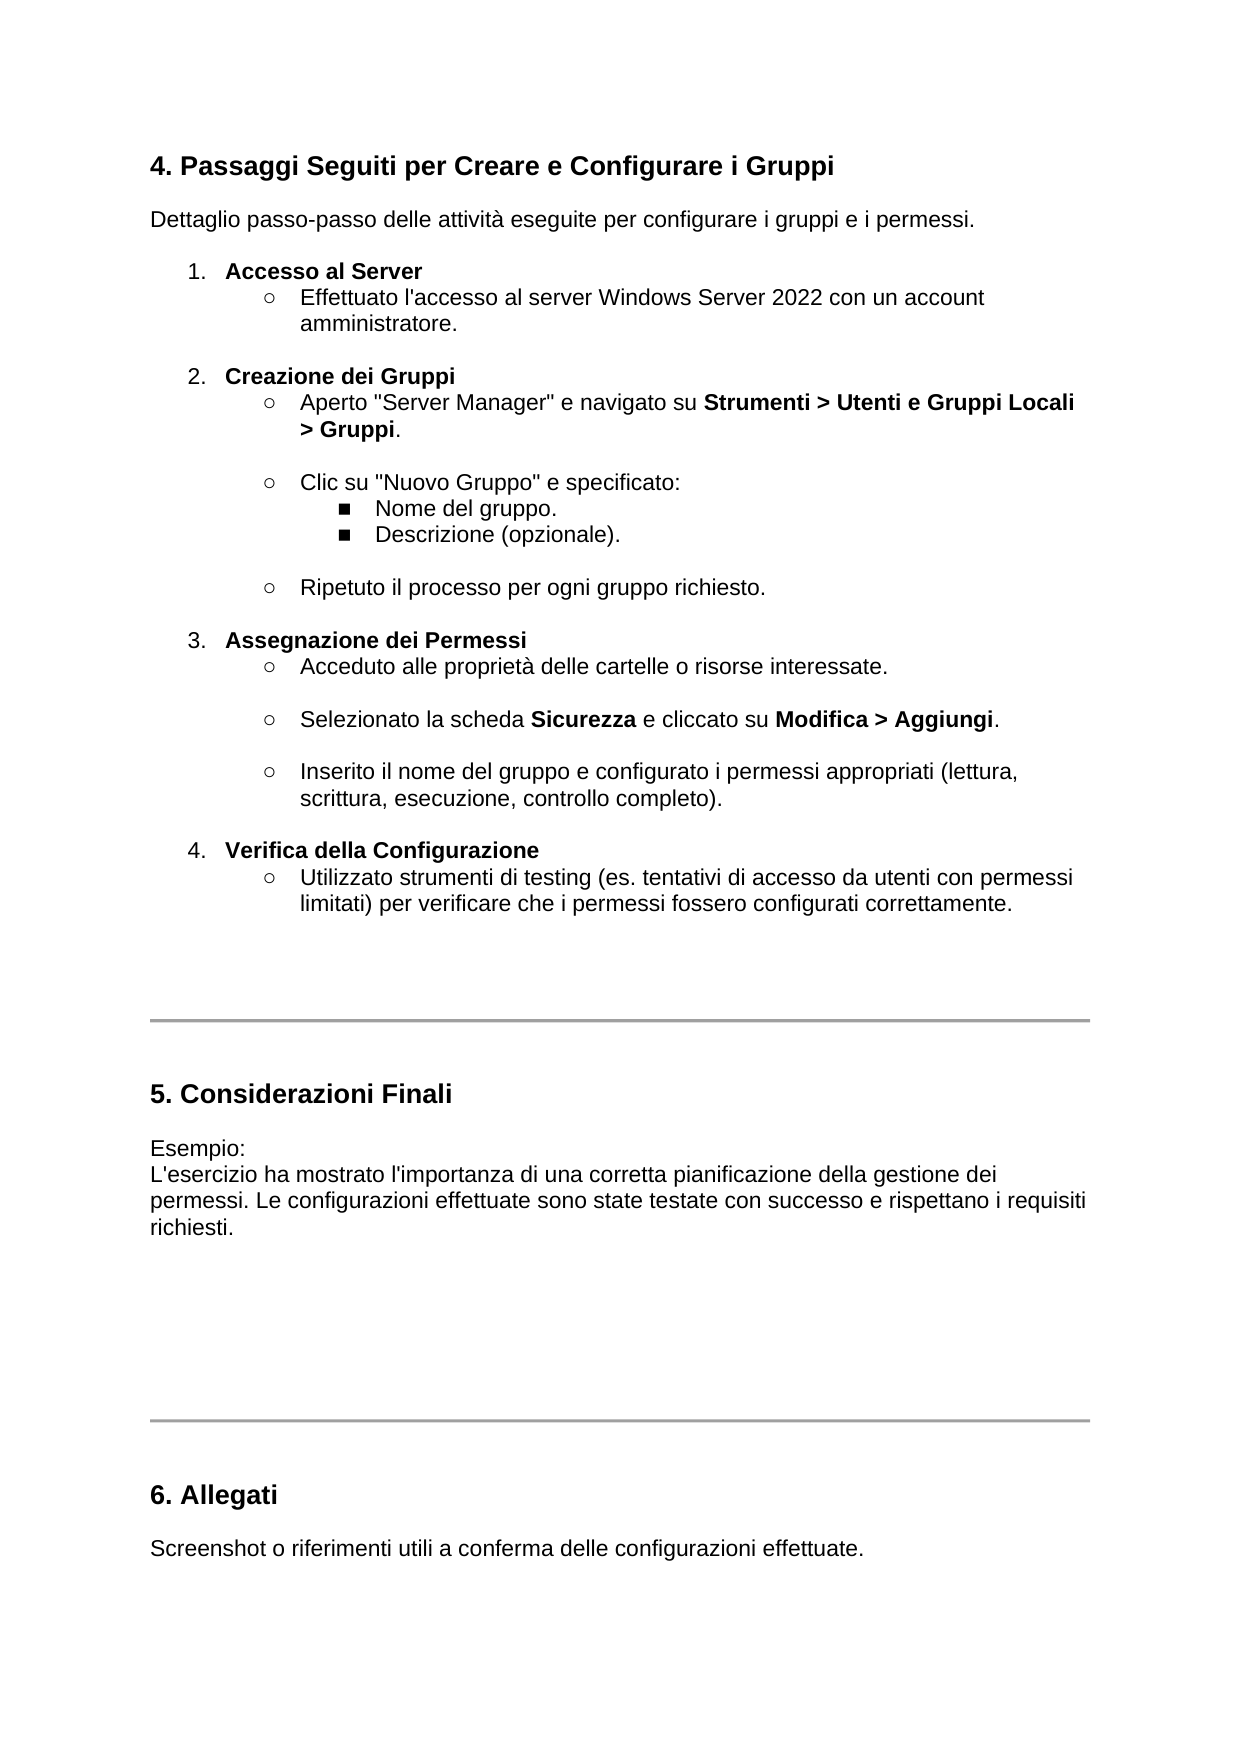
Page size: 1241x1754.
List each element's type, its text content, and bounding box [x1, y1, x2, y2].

list Assegnazione dei Permessi [187, 627, 1090, 653]
subtitle 6. Allegati [150, 1479, 1090, 1510]
text Screenshot o riferimenti utili a conferma delle configurazioni effettuate. [150, 1535, 1090, 1561]
subtitle 5. Considerazioni Finali [150, 1078, 1090, 1110]
subtitle 4. Passaggi Seguiti per Creare e Configurare i Gruppi [150, 150, 1090, 181]
list Effettuato l'accesso al server Windows Server 2022 con un account amministratore. [262, 284, 1090, 363]
list Selezionato la scheda Sicurezza e cliccato su Modifica > Aggiungi. [262, 706, 1090, 758]
list Creazione dei Gruppi [187, 363, 1090, 389]
list Verifica della Configurazione [187, 837, 1090, 864]
list Clic su "Nuovo Gruppo" e specificato: [262, 468, 1090, 495]
list Accesso al Server [187, 258, 1090, 284]
list Utilizzato strumenti di testing (es. tentativi di accesso da utenti con permessi limitati) per verificare che i permessi fossero configurati correttamente. [262, 864, 1090, 943]
list Aperto "Server Manager" e navigato su Strumenti > Utenti e Gruppi Locali > Gruppi. [262, 389, 1090, 468]
list Inserito il nome del gruppo e configurato i permessi appropriati (lettura, scrittura, esecuzione, controllo completo). [262, 758, 1090, 837]
list Ripetuto il processo per ogni gruppo richiesto. [262, 574, 1090, 627]
text Dettaglio passo-passo delle attività eseguite per configurare i gruppi e i permessi. [150, 206, 1090, 233]
list Acceduto alle proprietà delle cartelle o risorse interessate. [262, 653, 1090, 706]
list Descrizione (opzionale). [337, 521, 1090, 574]
list Nome del gruppo. [337, 495, 1090, 521]
text Esempio: L'esercizio ha mostrato l'importanza di una corretta pianificazione della gestione dei permessi. Le configurazioni effettuate sono state testate con successo e rispettano i requisiti richiesti. [150, 1135, 1090, 1240]
